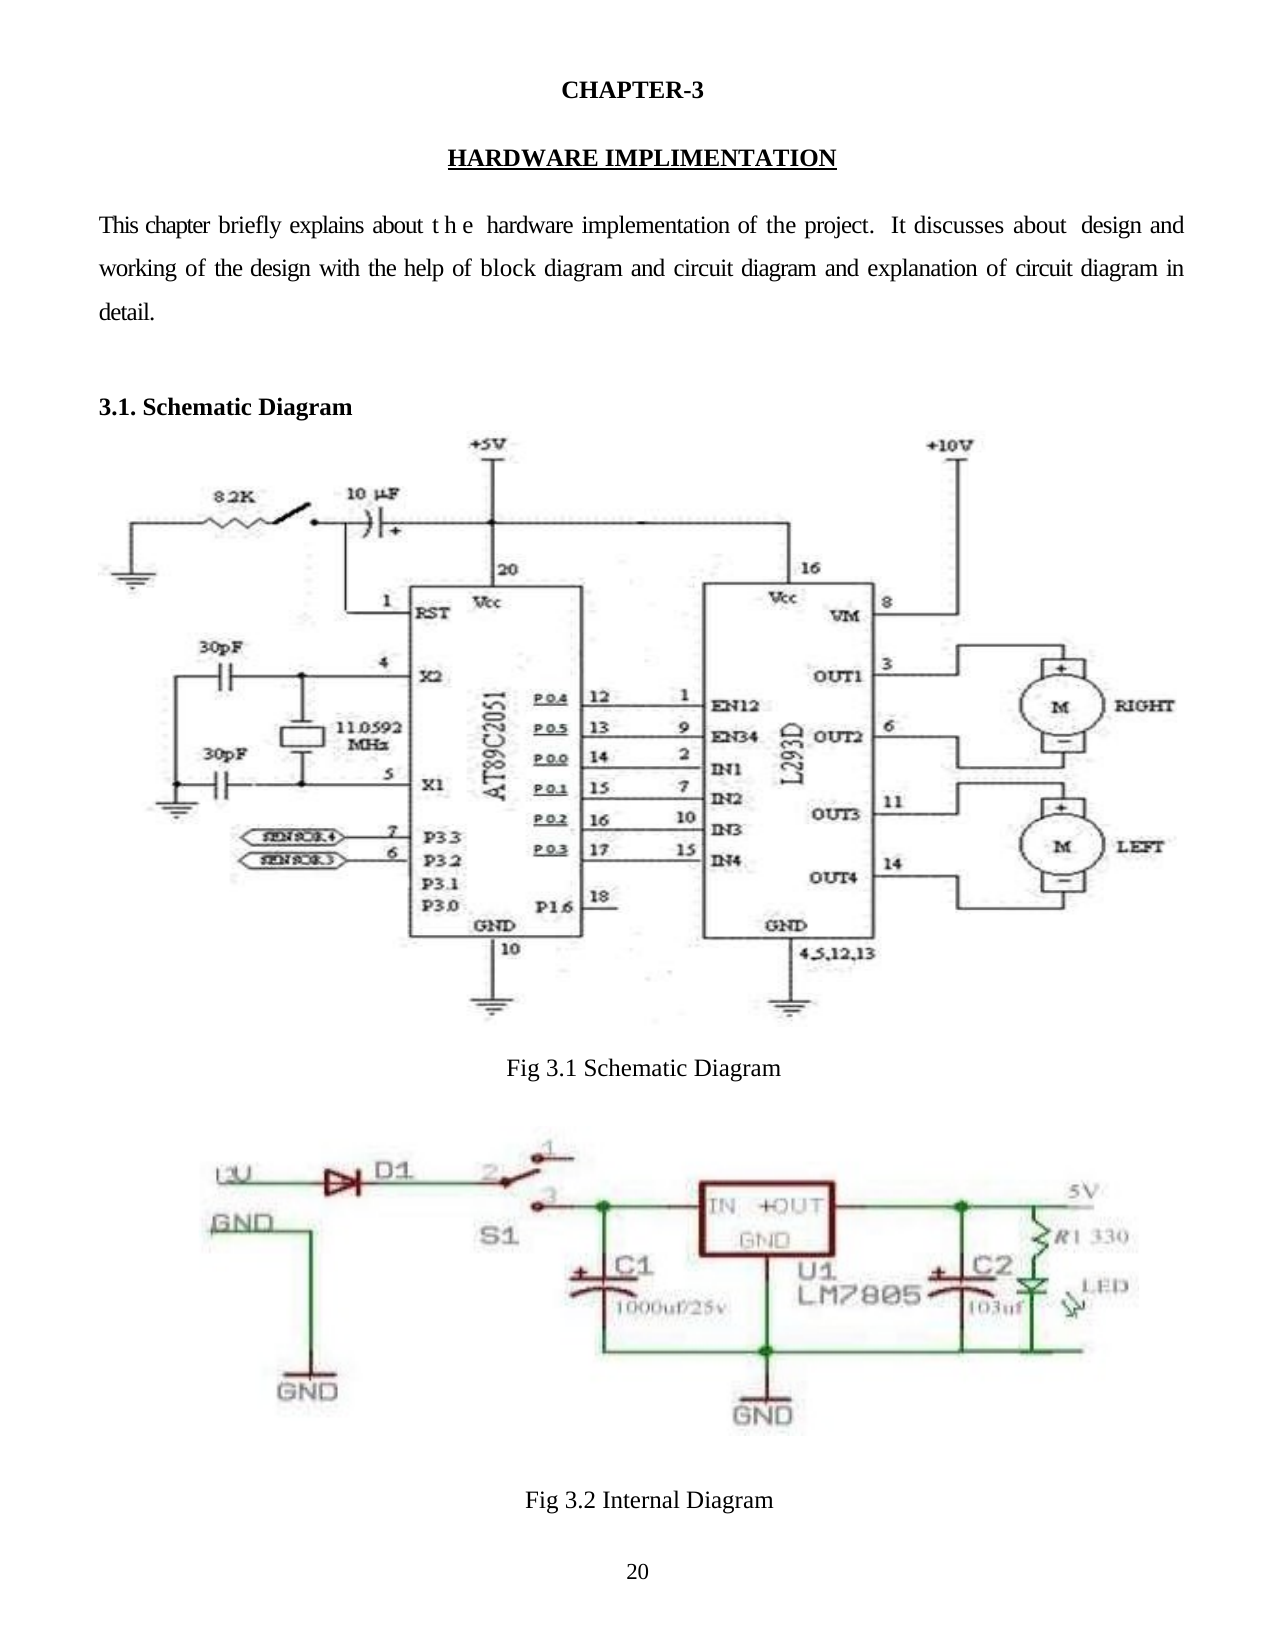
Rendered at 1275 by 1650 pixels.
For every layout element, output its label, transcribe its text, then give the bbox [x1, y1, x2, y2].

subtitle Fig 3.1 Schematic Diagram [75, 1053, 1200, 1082]
subtitle Fig 3.2 Internal Diagram [75, 1485, 1200, 1513]
text HARDWARE IMPLIMENTATION [256, 143, 1028, 171]
subtitle CHAPTER-3 [98, 75, 1200, 104]
picture [97, 430, 1178, 1027]
subtitle 3.1. Schematic Diagram [98, 392, 1200, 421]
picture [198, 1126, 1140, 1436]
text This chapter briefly explains about the hardware implementation of the project. It discusses about design and working of the design with the help of block diagram and circuit diagram and explanation of circuit diagram in detail. [98, 210, 1185, 325]
